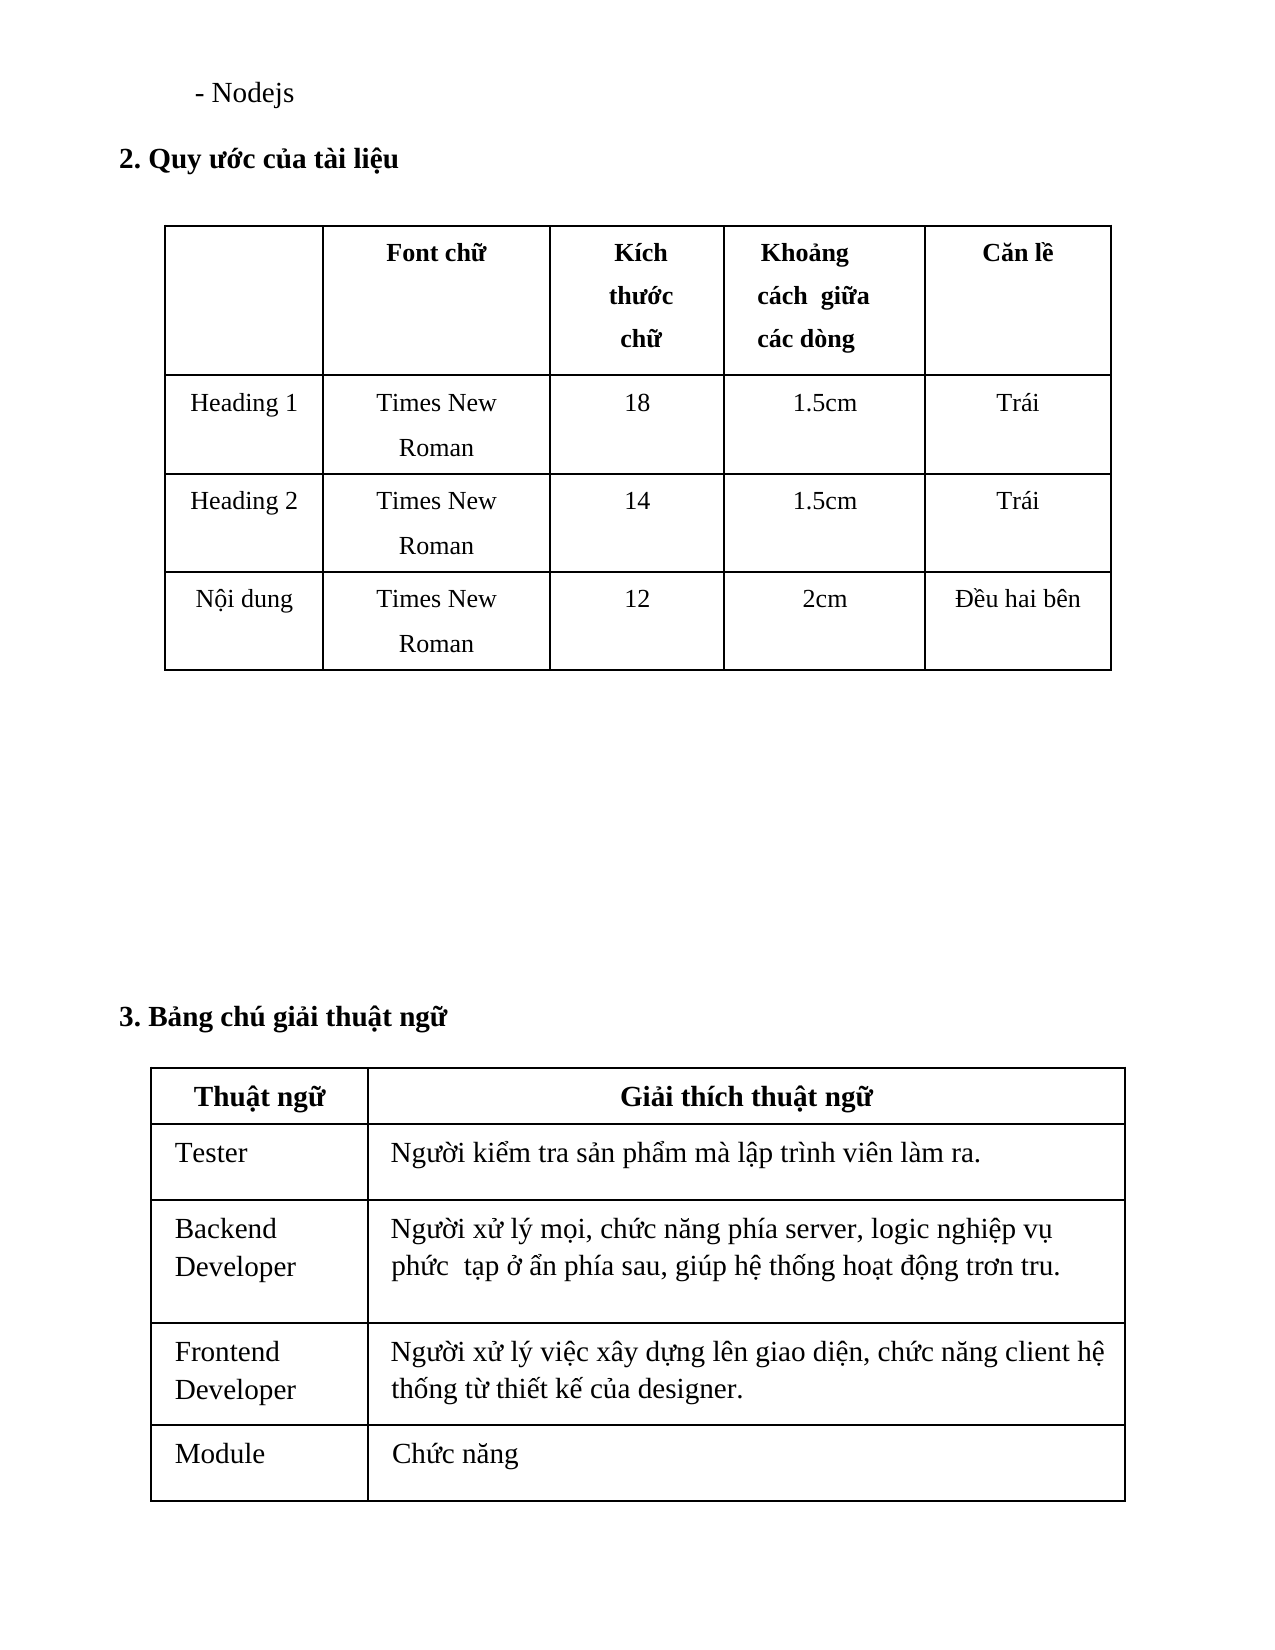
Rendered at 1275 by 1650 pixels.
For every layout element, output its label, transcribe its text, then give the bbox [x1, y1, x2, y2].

table_cell Trái [926, 376, 1110, 472]
text 3. Bảng chú giải thuật ngữ [119, 999, 1197, 1033]
table_header Căn lề [926, 227, 1110, 374]
text 2. Quy ước của tài liệu [119, 141, 1197, 175]
table_header Thuật ngữ [152, 1069, 367, 1123]
table_cell Times New Roman [324, 573, 549, 669]
table_cell 12 [551, 573, 723, 669]
table_cell Đều hai bên [926, 573, 1110, 669]
table_cell 18 [551, 376, 723, 472]
table_cell Frontend Developer [152, 1324, 367, 1424]
table_cell Chức năng [369, 1426, 1124, 1500]
table_cell Nội dung [166, 573, 322, 669]
table_cell Heading 2 [166, 475, 322, 571]
table_cell Trái [926, 475, 1110, 571]
table_header Giải thích thuật ngữ [369, 1069, 1124, 1123]
table_cell Người xử lý mọi, chức năng phía server, logic nghiệp vụ phức tạp ở ẩn phía sau, giúp hệ thống hoạt động trơn tru. [369, 1201, 1124, 1322]
table_header [166, 227, 322, 374]
text - Nodejs [194, 75, 1197, 108]
table_cell Người xử lý việc xây dựng lên giao diện, chức năng client hệ thống từ thiết kế của designer. [369, 1324, 1124, 1424]
table_cell 1.5cm [725, 376, 924, 472]
table_cell 2cm [725, 573, 924, 669]
table_cell Người kiểm tra sản phẩm mà lập trình viên làm ra. [369, 1125, 1124, 1199]
table_header Kích thước chữ [551, 227, 723, 374]
table_cell Times New Roman [324, 376, 549, 472]
table_cell Backend Developer [152, 1201, 367, 1322]
table_cell Tester [152, 1125, 367, 1199]
table_cell Times New Roman [324, 475, 549, 571]
table_cell 14 [551, 475, 723, 571]
table_header Khoảng cách giữa các dòng [725, 227, 924, 374]
table_cell 1.5cm [725, 475, 924, 571]
table_cell Module [152, 1426, 367, 1500]
table_header Font chữ [324, 227, 549, 374]
table_cell Heading 1 [166, 376, 322, 472]
